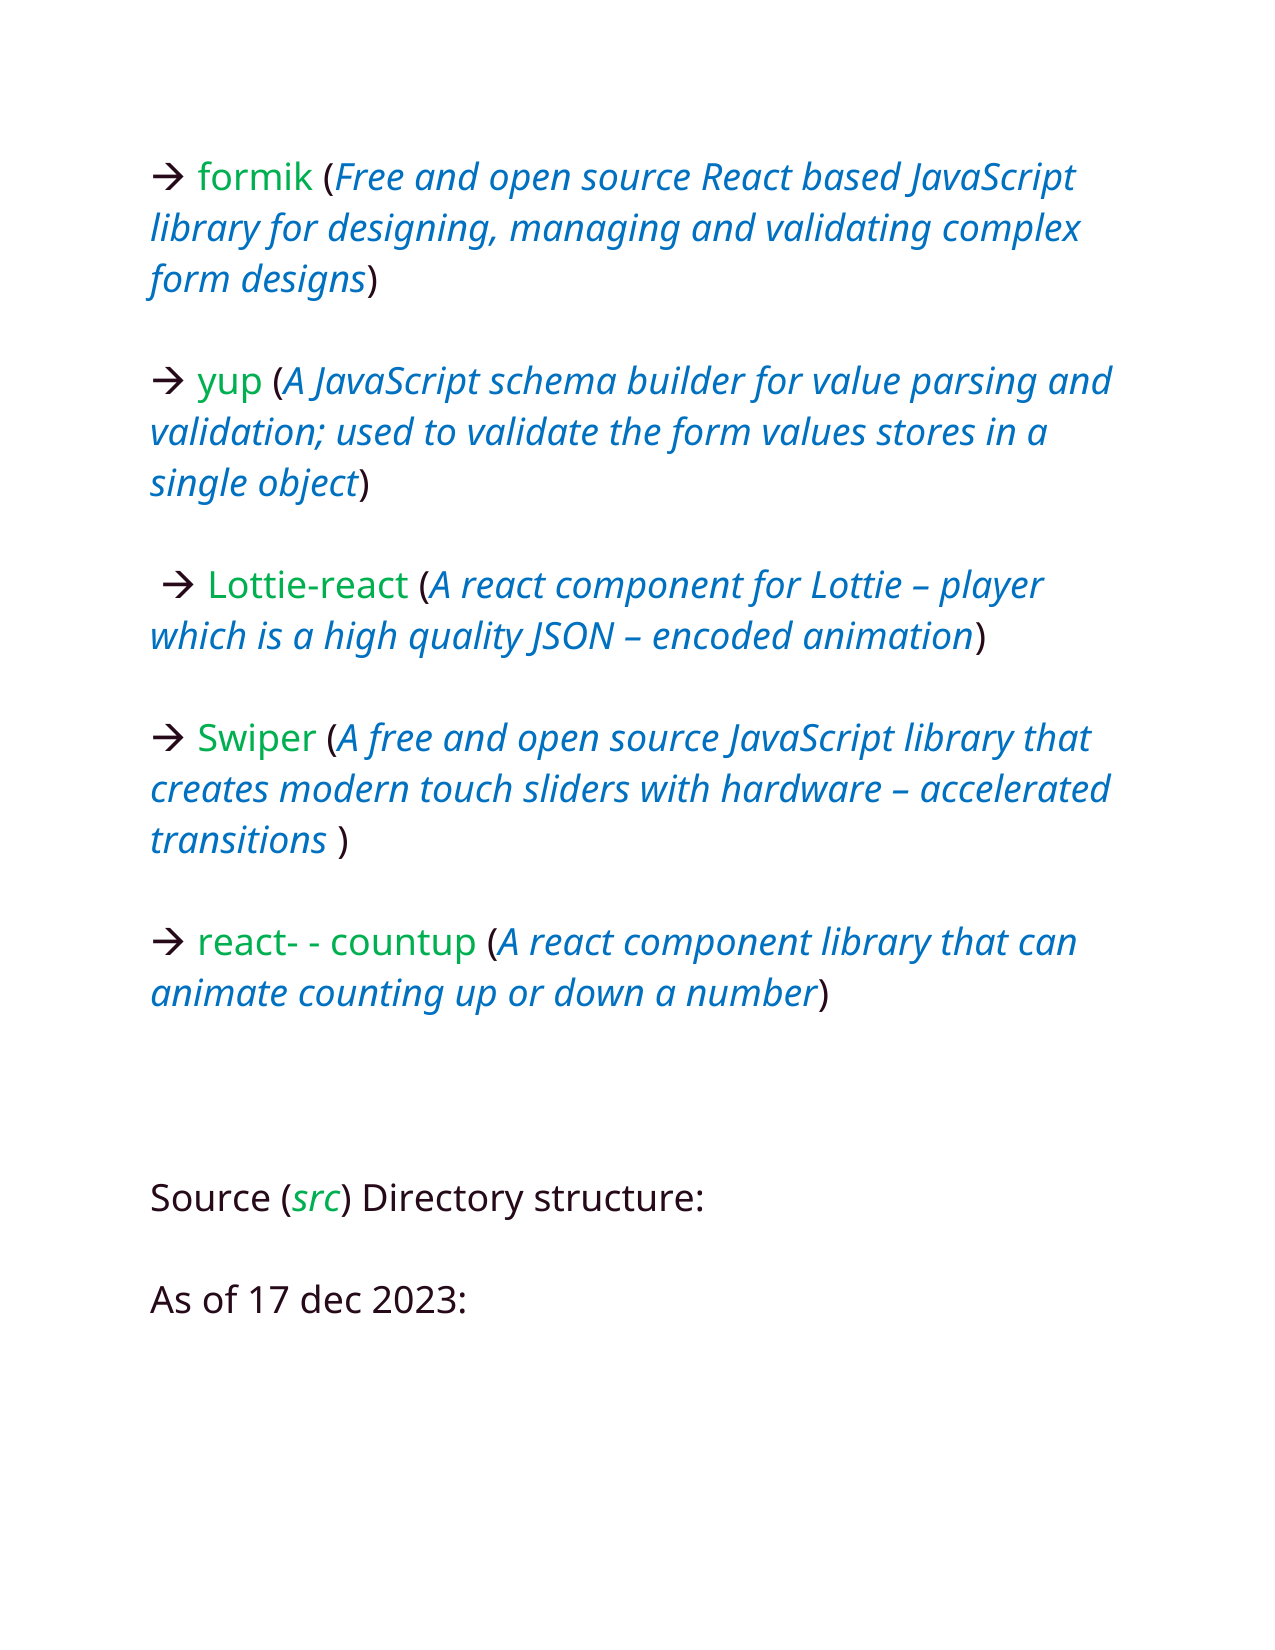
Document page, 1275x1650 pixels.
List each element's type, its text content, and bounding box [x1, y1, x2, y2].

text Lottie-react (A react component for Lottie – player which is a high quality JSON – encoded animation) [150, 558, 1125, 660]
text As of 17 dec 2023: [150, 1273, 1125, 1324]
text formik (Free and open source React based JavaScript library for designing, managing and validating complex form designs) [150, 150, 1125, 303]
text Source (src) Directory structure: [150, 1171, 1125, 1222]
text yup (A JavaScript schema builder for value parsing and validation; used to validate the form values stores in a single object) [150, 354, 1125, 507]
text react- - countup (A react component library that can animate counting up or down a number) [150, 916, 1125, 1018]
text Swiper (A free and open source JavaScript library that creates modern touch sliders with hardware – accelerated transitions ) [150, 711, 1125, 864]
